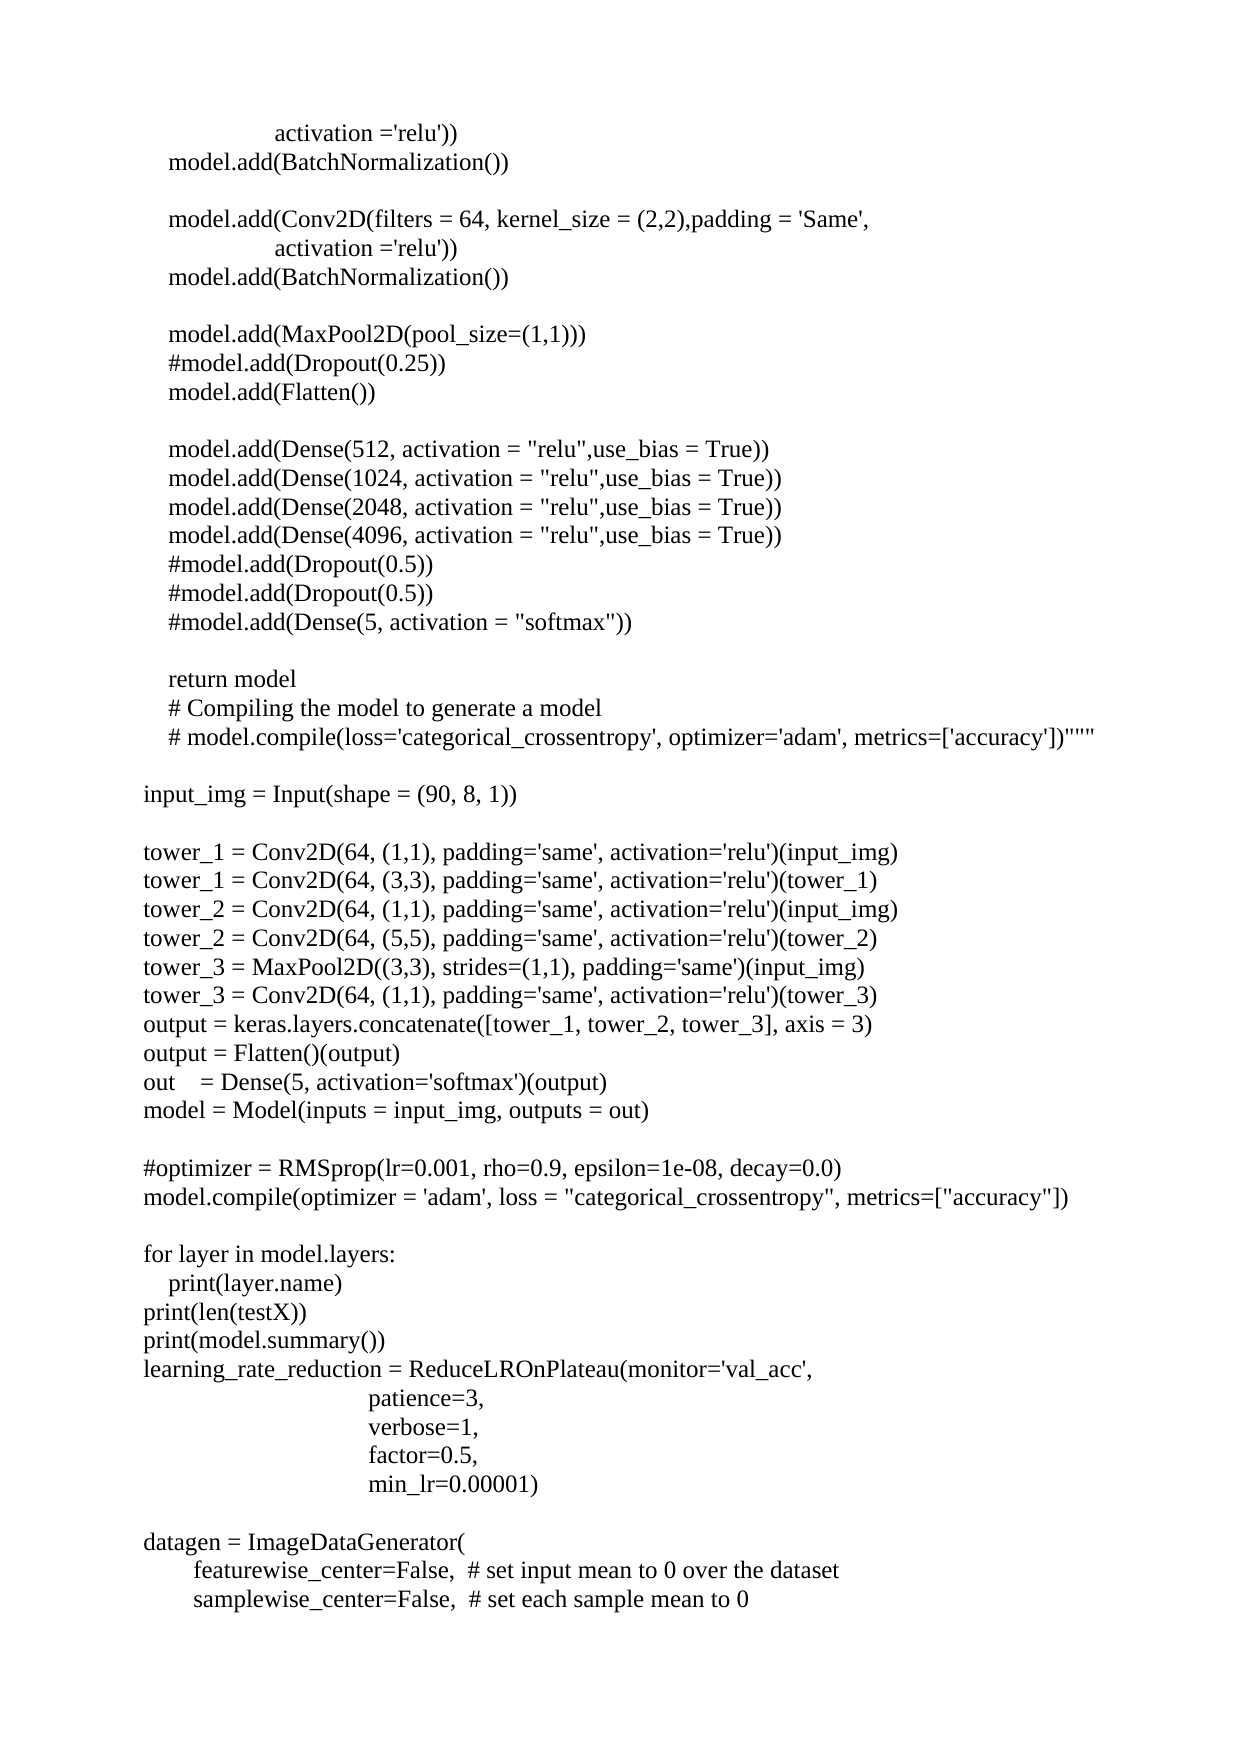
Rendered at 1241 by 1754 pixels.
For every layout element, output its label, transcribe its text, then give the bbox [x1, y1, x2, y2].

text #model.add(Dropout(0.25)) [118, 348, 1122, 377]
text verbose=1, [118, 1412, 1122, 1441]
text tower_3 = MaxPool2D((3,3), strides=(1,1), padding='same')(input_img) [118, 952, 1122, 981]
text samplewise_center=False, # set each sample mean to 0 [118, 1584, 1122, 1613]
text tower_1 = Conv2D(64, (1,1), padding='same', activation='relu')(input_img) [118, 837, 1122, 866]
text model = Model(inputs = input_img, outputs = out) [118, 1096, 1122, 1124]
text activation ='relu')) [118, 233, 1122, 262]
text #model.add(Dense(5, activation = "softmax")) [118, 607, 1122, 636]
text factor=0.5, [118, 1441, 1122, 1469]
text output = keras.layers.concatenate([tower_1, tower_2, tower_3], axis = 3) [118, 1009, 1122, 1038]
text tower_2 = Conv2D(64, (1,1), padding='same', activation='relu')(input_img) [118, 894, 1122, 923]
text model.add(Dense(2048, activation = "relu",use_bias = True)) [118, 492, 1122, 521]
text output = Flatten()(output) [118, 1038, 1122, 1067]
text #model.add(Dropout(0.5)) [118, 578, 1122, 607]
text # model.compile(loss='categorical_crossentropy', optimizer='adam', metrics=['accuracy'])""" [118, 722, 1122, 751]
text model.add(Dense(512, activation = "relu",use_bias = True)) [118, 434, 1122, 463]
text model.add(Dense(4096, activation = "relu",use_bias = True)) [118, 521, 1122, 549]
text print(layer.name) [118, 1268, 1122, 1297]
text model.add(MaxPool2D(pool_size=(1,1))) [118, 319, 1122, 348]
text for layer in model.layers: [118, 1239, 1122, 1268]
text return model [118, 664, 1122, 693]
text model.add(BatchNormalization()) [118, 147, 1122, 176]
text # Compiling the model to generate a model [118, 693, 1122, 722]
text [118, 204, 1122, 233]
text tower_3 = Conv2D(64, (1,1), padding='same', activation='relu')(tower_3) [118, 981, 1122, 1009]
text #optimizer = RMSprop(lr=0.001, rho=0.9, epsilon=1e-08, decay=0.0) [118, 1153, 1122, 1182]
text datagen = ImageDataGenerator( [118, 1527, 1122, 1556]
text out = Dense(5, activation='softmax')(output) [118, 1067, 1122, 1096]
text model.add(Flatten()) [118, 377, 1122, 406]
text input_img = Input(shape = (90, 8, 1)) [118, 779, 1122, 808]
text min_lr=0.00001) [118, 1469, 1122, 1498]
text #model.add(Dropout(0.5)) [118, 549, 1122, 578]
text featurewise_center=False, # set input mean to 0 over the dataset [118, 1556, 1122, 1584]
text tower_2 = Conv2D(64, (5,5), padding='same', activation='relu')(tower_2) [118, 923, 1122, 952]
text learning_rate_reduction = ReduceLROnPlateau(monitor='val_acc', [118, 1354, 1122, 1383]
text model.compile(optimizer = 'adam', loss = "categorical_crossentropy", metrics=["accuracy"]) [118, 1182, 1122, 1211]
text activation ='relu')) [118, 118, 1122, 147]
text model.add(Dense(1024, activation = "relu",use_bias = True)) [118, 463, 1122, 492]
text print(len(testX)) [118, 1297, 1122, 1326]
text tower_1 = Conv2D(64, (3,3), padding='same', activation='relu')(tower_1) [118, 866, 1122, 894]
text print(model.summary()) [118, 1326, 1122, 1354]
text patience=3, [118, 1383, 1122, 1412]
text model.add(BatchNormalization()) [118, 262, 1122, 291]
